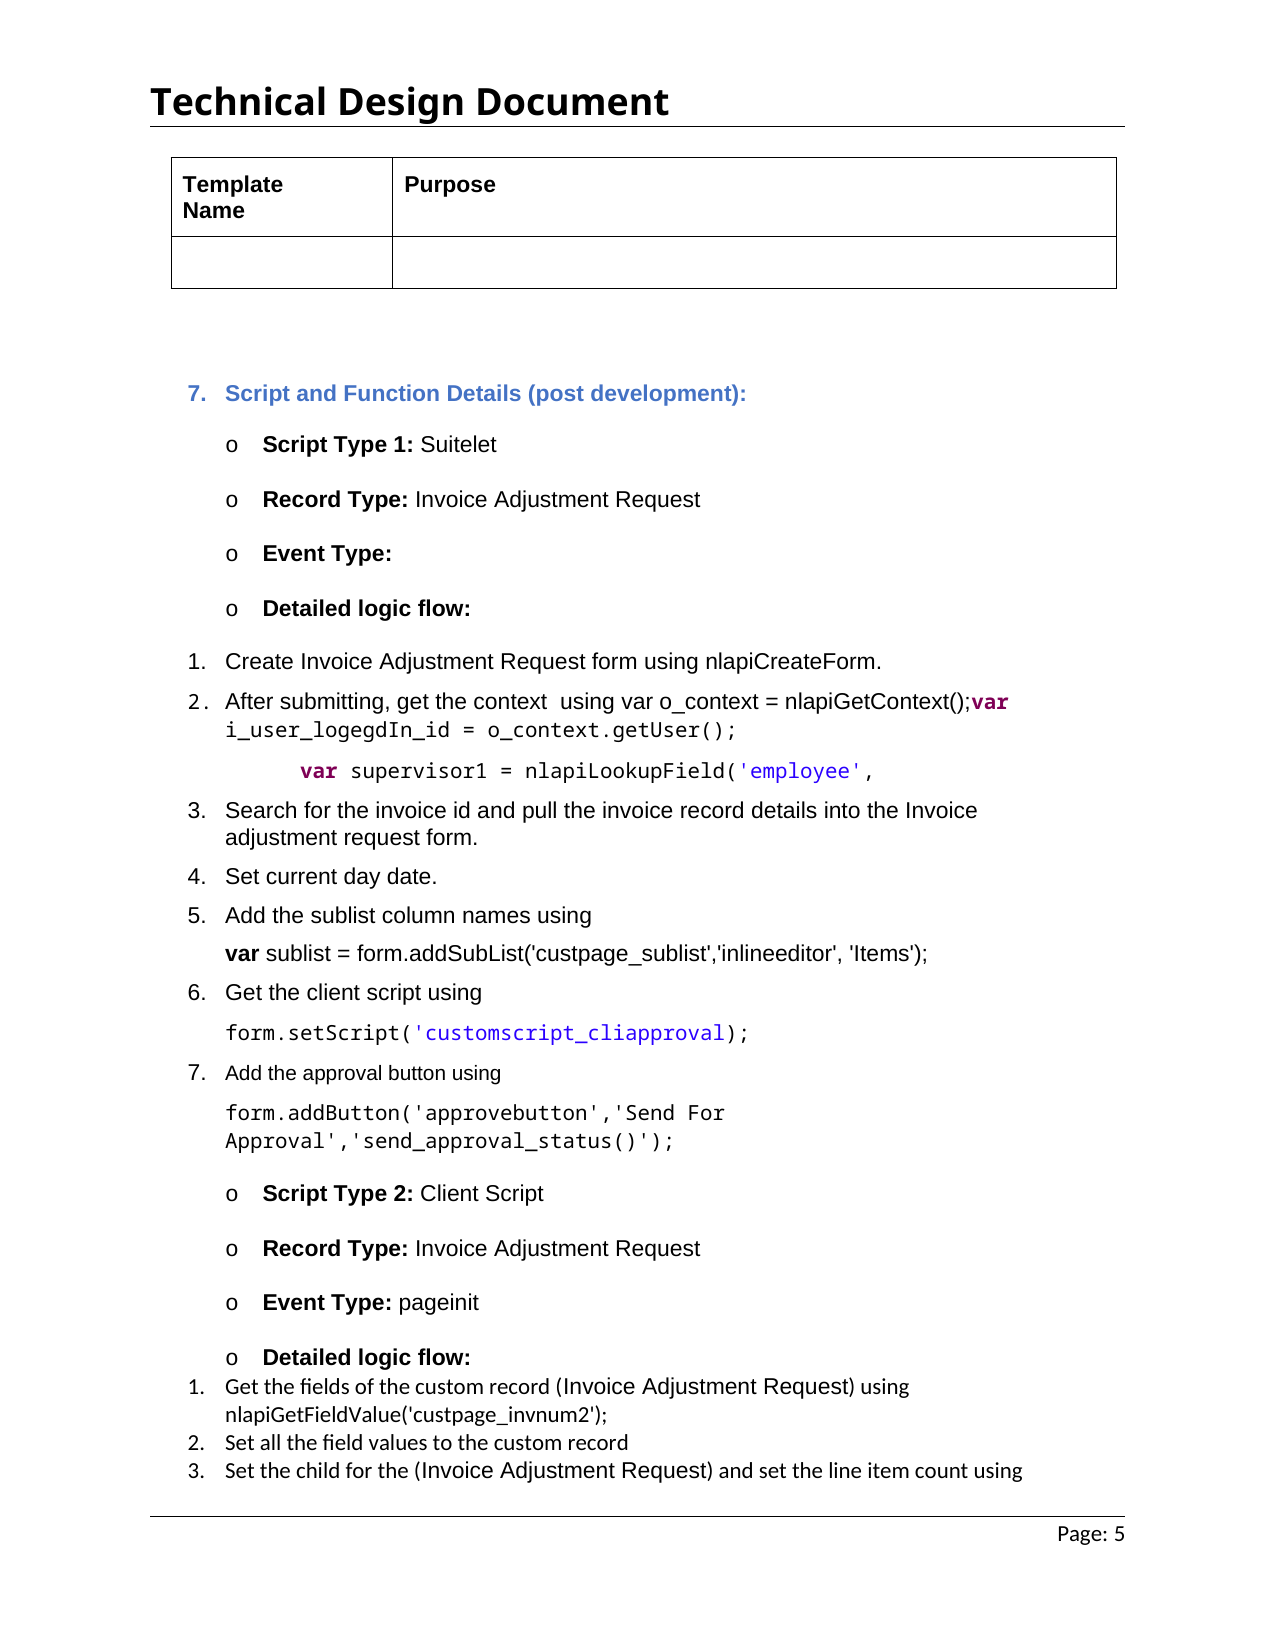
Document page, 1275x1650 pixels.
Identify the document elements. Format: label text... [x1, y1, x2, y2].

list Set all the field values to the custom record [187, 1428, 1125, 1456]
table_cell [393, 237, 1116, 288]
list Event Type: [225, 540, 1125, 569]
list Script Type 1: Suitelet [225, 431, 1125, 459]
table_cell [172, 237, 392, 288]
list Get the fields of the custom record (Invoice Adjustment Request) using [187, 1372, 1125, 1400]
text form.addButton('approvebutton','Send For Approval','send_approval_status()'); [225, 1098, 1050, 1155]
list After submitting, get the context using var o_context = nlapiGetContext();var i_user_logegdIn_id = o_context.getUser(); [187, 687, 1125, 744]
list Set current day date. [187, 863, 1050, 889]
text var supervisor1 = nlapiLookupField('employee', [187, 757, 1050, 785]
list Script Type 2: Client Script [225, 1180, 1125, 1208]
list Set the child for the (Invoice Adjustment Request) and set the line item count using [187, 1456, 1125, 1484]
list Record Type: Invoice Adjustment Request [225, 486, 1125, 514]
list Event Type: pageinit [225, 1289, 1125, 1317]
table_header Template Name [172, 158, 392, 236]
list Detailed logic flow: [225, 1344, 1125, 1372]
list Detailed logic flow: [225, 595, 1125, 623]
list Get the client script using [187, 979, 1050, 1006]
list nlapiGetFieldValue('custpage_invnum2'); [225, 1400, 1125, 1428]
list Add the approval button using [187, 1059, 1050, 1085]
list Add the sublist column names using [187, 902, 1050, 928]
list Record Type: Invoice Adjustment Request [225, 1234, 1125, 1263]
list Search for the invoice id and pull the invoice record details into the Invoice adjustment request form. [187, 797, 1050, 850]
list form.setScript('customscript_cliapproval); [225, 1018, 1125, 1047]
list Create Invoice Adjustment Request form using nlapiCreateForm. [187, 648, 1050, 675]
table_header Purpose [393, 158, 1116, 236]
subtitle Script and Function Details (post development): [187, 379, 1125, 406]
text var sublist = form.addSubList('custpage_sublist','inlineeditor', 'Items'); [225, 940, 1050, 967]
